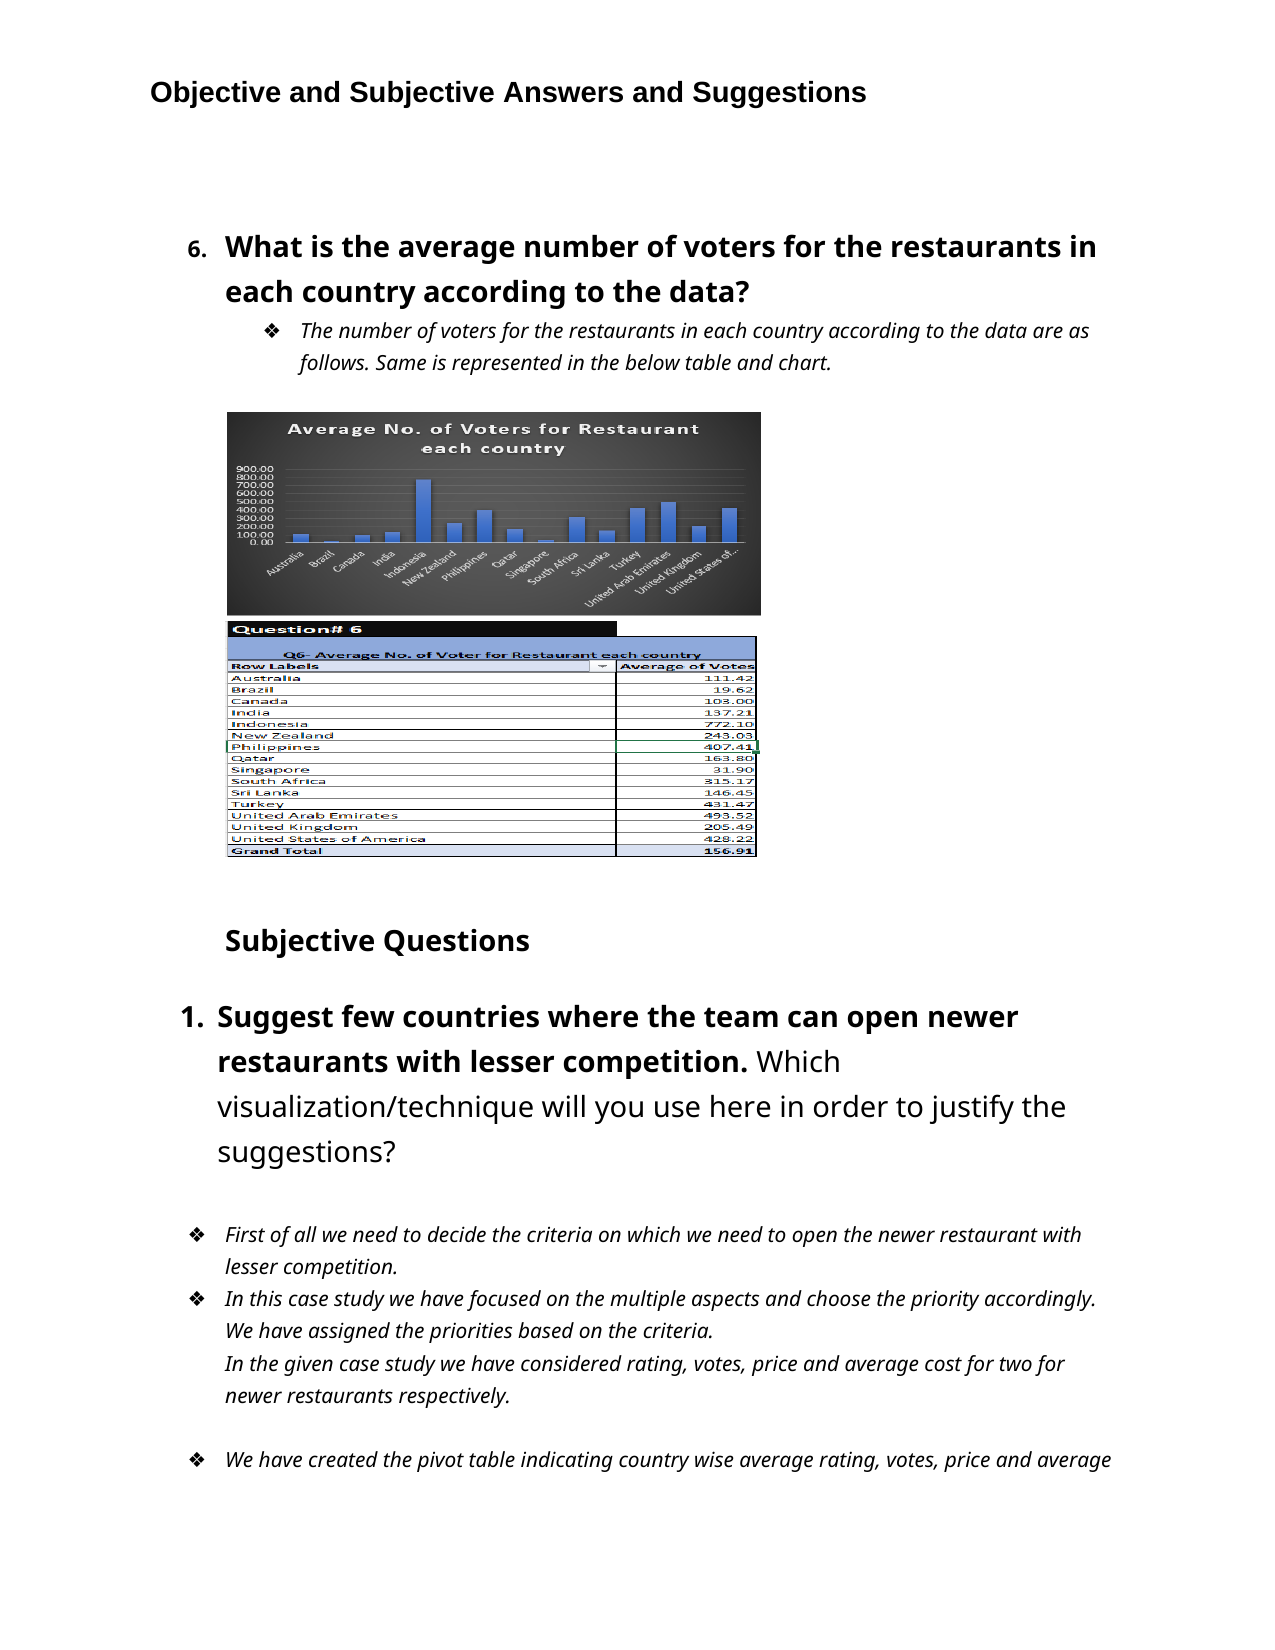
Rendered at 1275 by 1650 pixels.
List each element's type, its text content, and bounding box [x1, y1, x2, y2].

text In the given case study we have considered rating, votes, price and average cost for two for newer restaurants respectively. [225, 1349, 1125, 1409]
list First of all we need to decide the criteria on which we need to open the newer restaurant with lesser competition. [187, 1220, 1125, 1281]
list What is the average number of voters for the restaurants in each country according to the data? [187, 226, 1125, 311]
picture [225, 410, 763, 618]
list The number of voters for the restaurants in each country according to the data are as follows. Same is represented in the below table and chart. [262, 316, 1125, 376]
text Subjective Questions [150, 921, 1125, 960]
list In this case study we have focused on the multiple aspects and choose the priority accordingly. We have assigned the priorities based on the criteria. [187, 1284, 1125, 1345]
picture [225, 621, 763, 857]
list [187, 1445, 1125, 1473]
list Suggest few countries where the team can open newer restaurants with lesser competition. Which visualization/technique will you use here in order to justify the suggestions? [179, 996, 1125, 1171]
